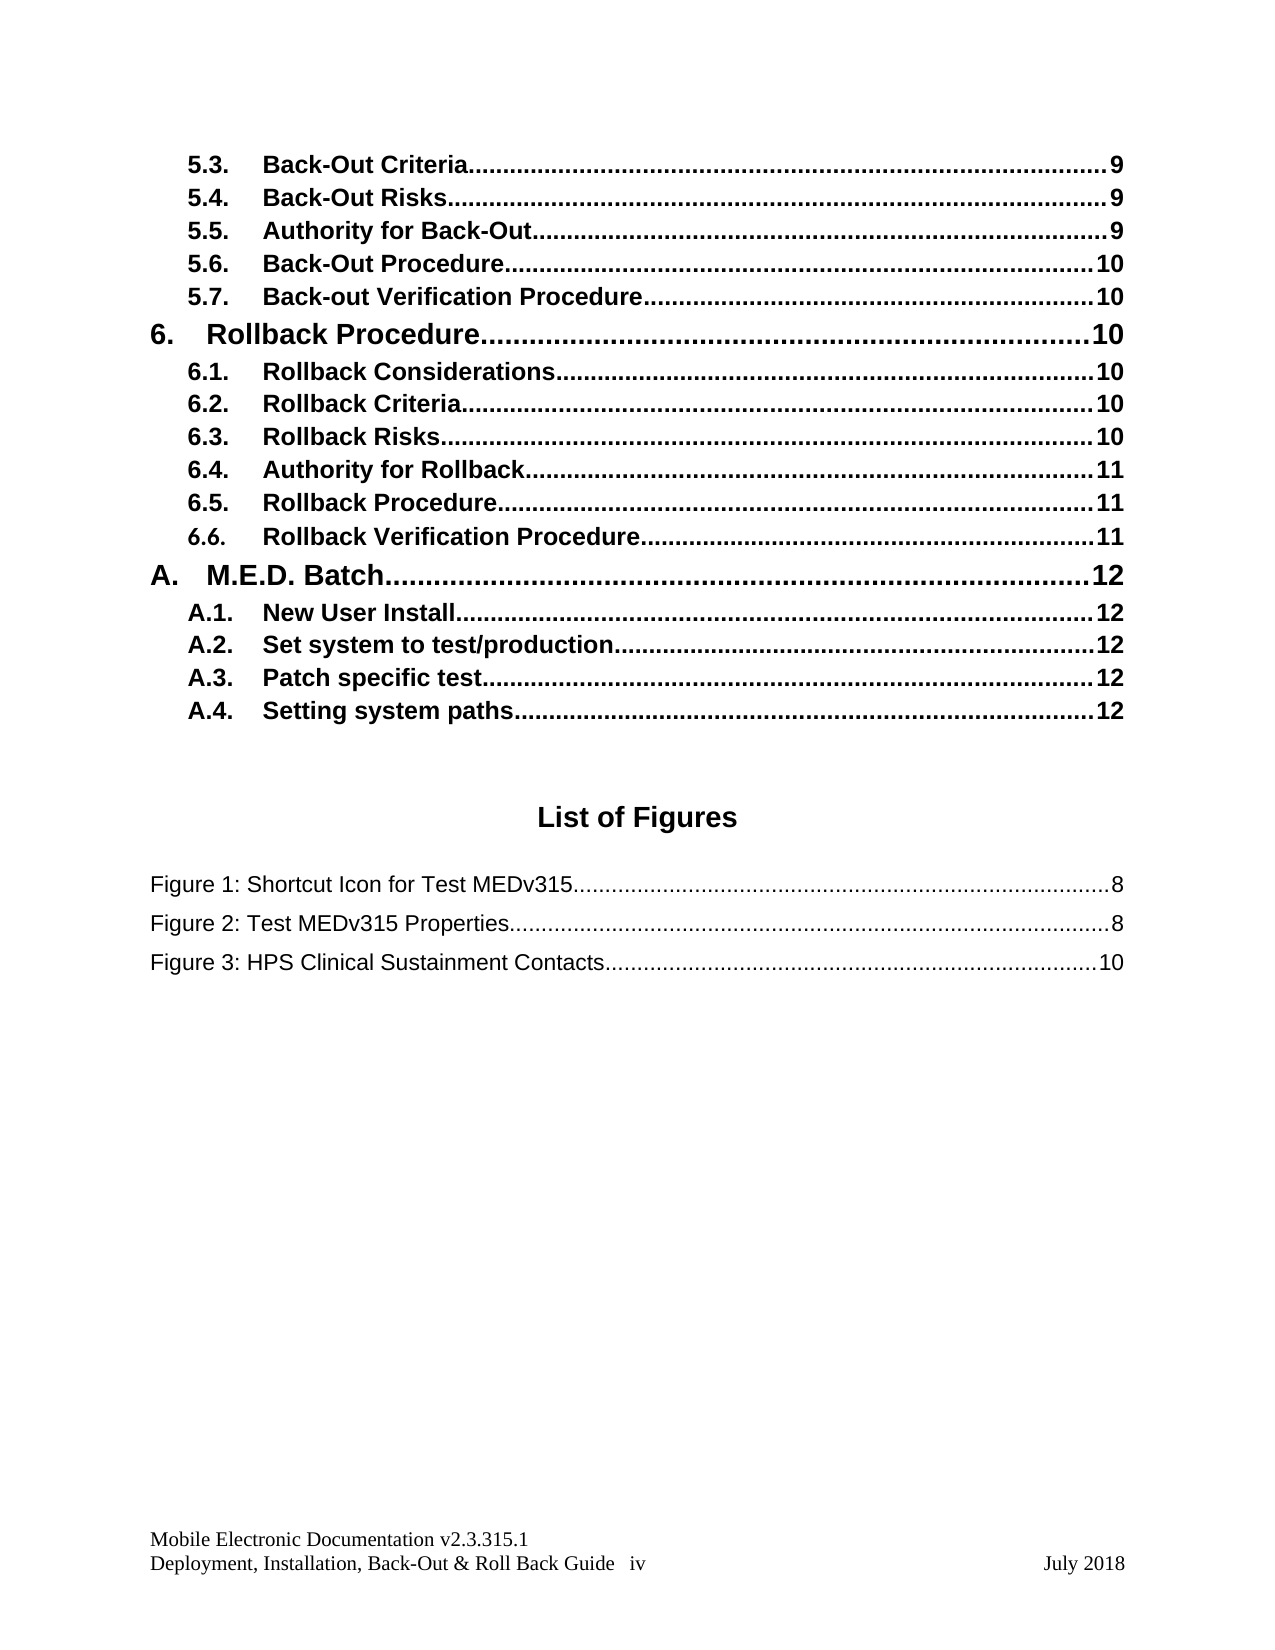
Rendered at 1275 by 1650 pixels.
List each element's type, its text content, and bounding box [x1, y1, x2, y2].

text A.1. New User Install 12 [187, 598, 1125, 626]
text 5.5. Authority for Back-Out 9 [187, 216, 1125, 244]
text 6.1. Rollback Considerations 10 [187, 356, 1125, 385]
text A.2. Set system to test/production 12 [187, 631, 1125, 659]
text A.4. Setting system paths 12 [187, 696, 1125, 725]
text Figure 2: Test MEDv315 Properties 8 [150, 910, 1125, 937]
text A.3. Patch specific test 12 [187, 663, 1125, 692]
text A. M.E.D. Batch 12 [150, 558, 1125, 591]
text 5.6. Back-Out Procedure 10 [187, 249, 1125, 277]
text 6. Rollback Procedure 10 [150, 317, 1125, 350]
text 5.3. Back-Out Criteria 9 [187, 150, 1125, 179]
text 6.2. Rollback Criteria 10 [187, 389, 1125, 418]
text 6.4. Authority for Rollback 11 [187, 455, 1125, 484]
text 5.7. Back-out Verification Procedure 10 [187, 282, 1125, 310]
text 6.5. Rollback Procedure 11 [187, 488, 1125, 517]
text Figure 1: Shortcut Icon for Test MEDv315 8 [150, 871, 1125, 898]
text Figure 3: HPS Clinical Sustainment Contacts 10 [150, 949, 1125, 975]
title List of Figures [150, 800, 1125, 834]
text 6.3. Rollback Risks 10 [187, 422, 1125, 451]
text 6.6. Rollback Verification Procedure 11 [187, 521, 1125, 552]
text 5.4. Back-Out Risks 9 [187, 183, 1125, 212]
